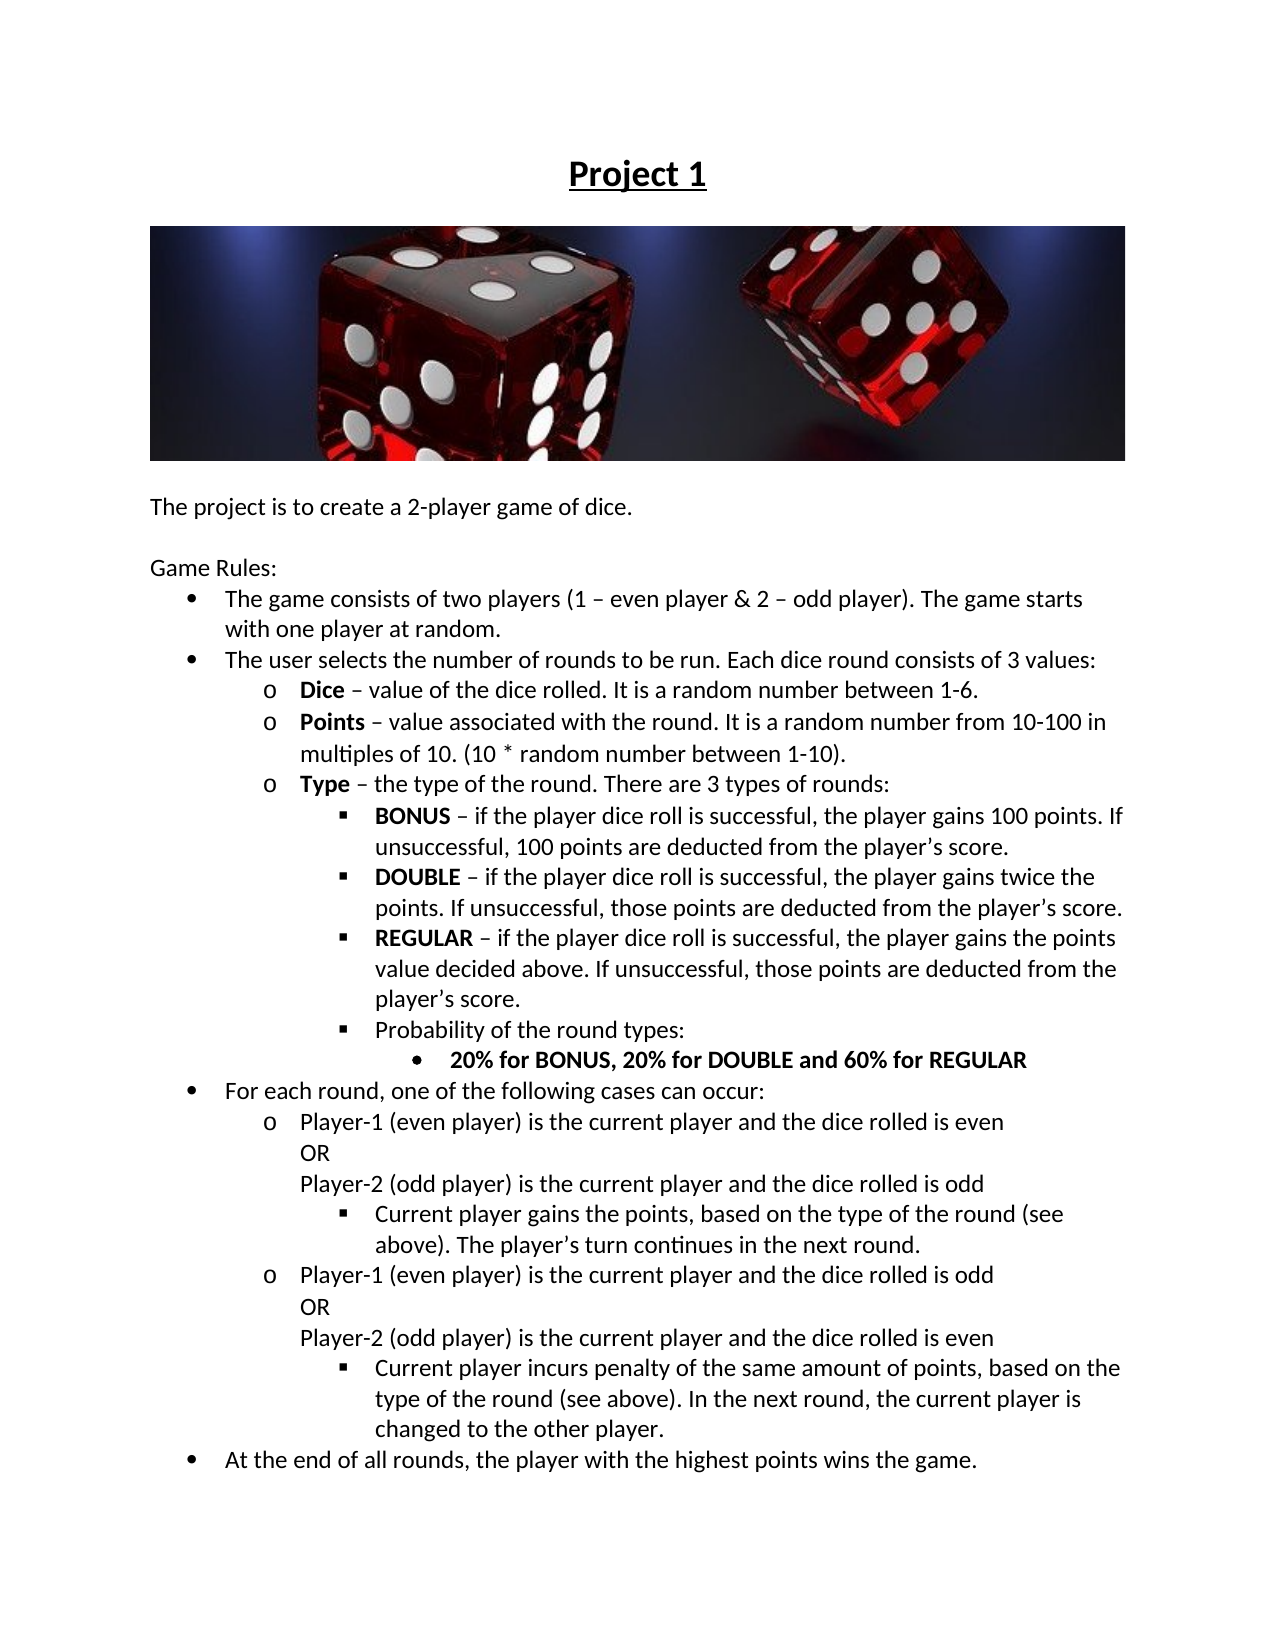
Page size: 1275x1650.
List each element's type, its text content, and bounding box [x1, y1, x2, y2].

list For each round, one of the following cases can occur: [187, 1075, 1125, 1106]
list Player-1 (even player) is the current player and the dice rolled is odd OR Player-2 (odd player) is the current player and the dice rolled is even [262, 1259, 1125, 1352]
list Dice – value of the dice rolled. It is a random number between 1-6. [262, 674, 1125, 706]
list Type – the type of the round. There are 3 types of rounds: [262, 769, 1125, 800]
list Current player gains the points, based on the type of the round (see above). The player’s turn continues in the next round. [337, 1198, 1125, 1259]
list 20% for BONUS, 20% for DOUBLE and 60% for REGULAR [412, 1044, 1125, 1075]
list BONUS – if the player dice roll is successful, the player gains 100 points. If unsuccessful, 100 points are deducted from the player’s score. [337, 800, 1125, 861]
list At the end of all rounds, the player with the highest points wins the game. [187, 1444, 1125, 1474]
text Game Rules: [150, 552, 1125, 583]
list Probability of the round types: [337, 1014, 1125, 1044]
text The project is to create a 2-player game of dice. [150, 491, 1125, 522]
text Project 1 [150, 150, 1125, 196]
list REGULAR – if the player dice roll is successful, the player gains the points value decided above. If unsuccessful, those points are deducted from the player’s score. [337, 922, 1125, 1014]
list Player-1 (even player) is the current player and the dice rolled is even OR Player-2 (odd player) is the current player and the dice rolled is odd [262, 1106, 1125, 1198]
list The user selects the number of rounds to be run. Each dice round consists of 3 values: [187, 644, 1125, 674]
list Points – value associated with the round. It is a random number from 10-100 in multiples of 10. (10 * random number between 1-10). [262, 706, 1125, 769]
picture [150, 226, 1125, 461]
list Current player incurs penalty of the same amount of points, based on the type of the round (see above). In the next round, the current player is changed to the other player. [337, 1352, 1125, 1444]
list The game consists of two players (1 – even player & 2 – odd player). The game starts with one player at random. [187, 583, 1125, 644]
list DOUBLE – if the player dice roll is successful, the player gains twice the points. If unsuccessful, those points are deducted from the player’s score. [337, 861, 1125, 922]
